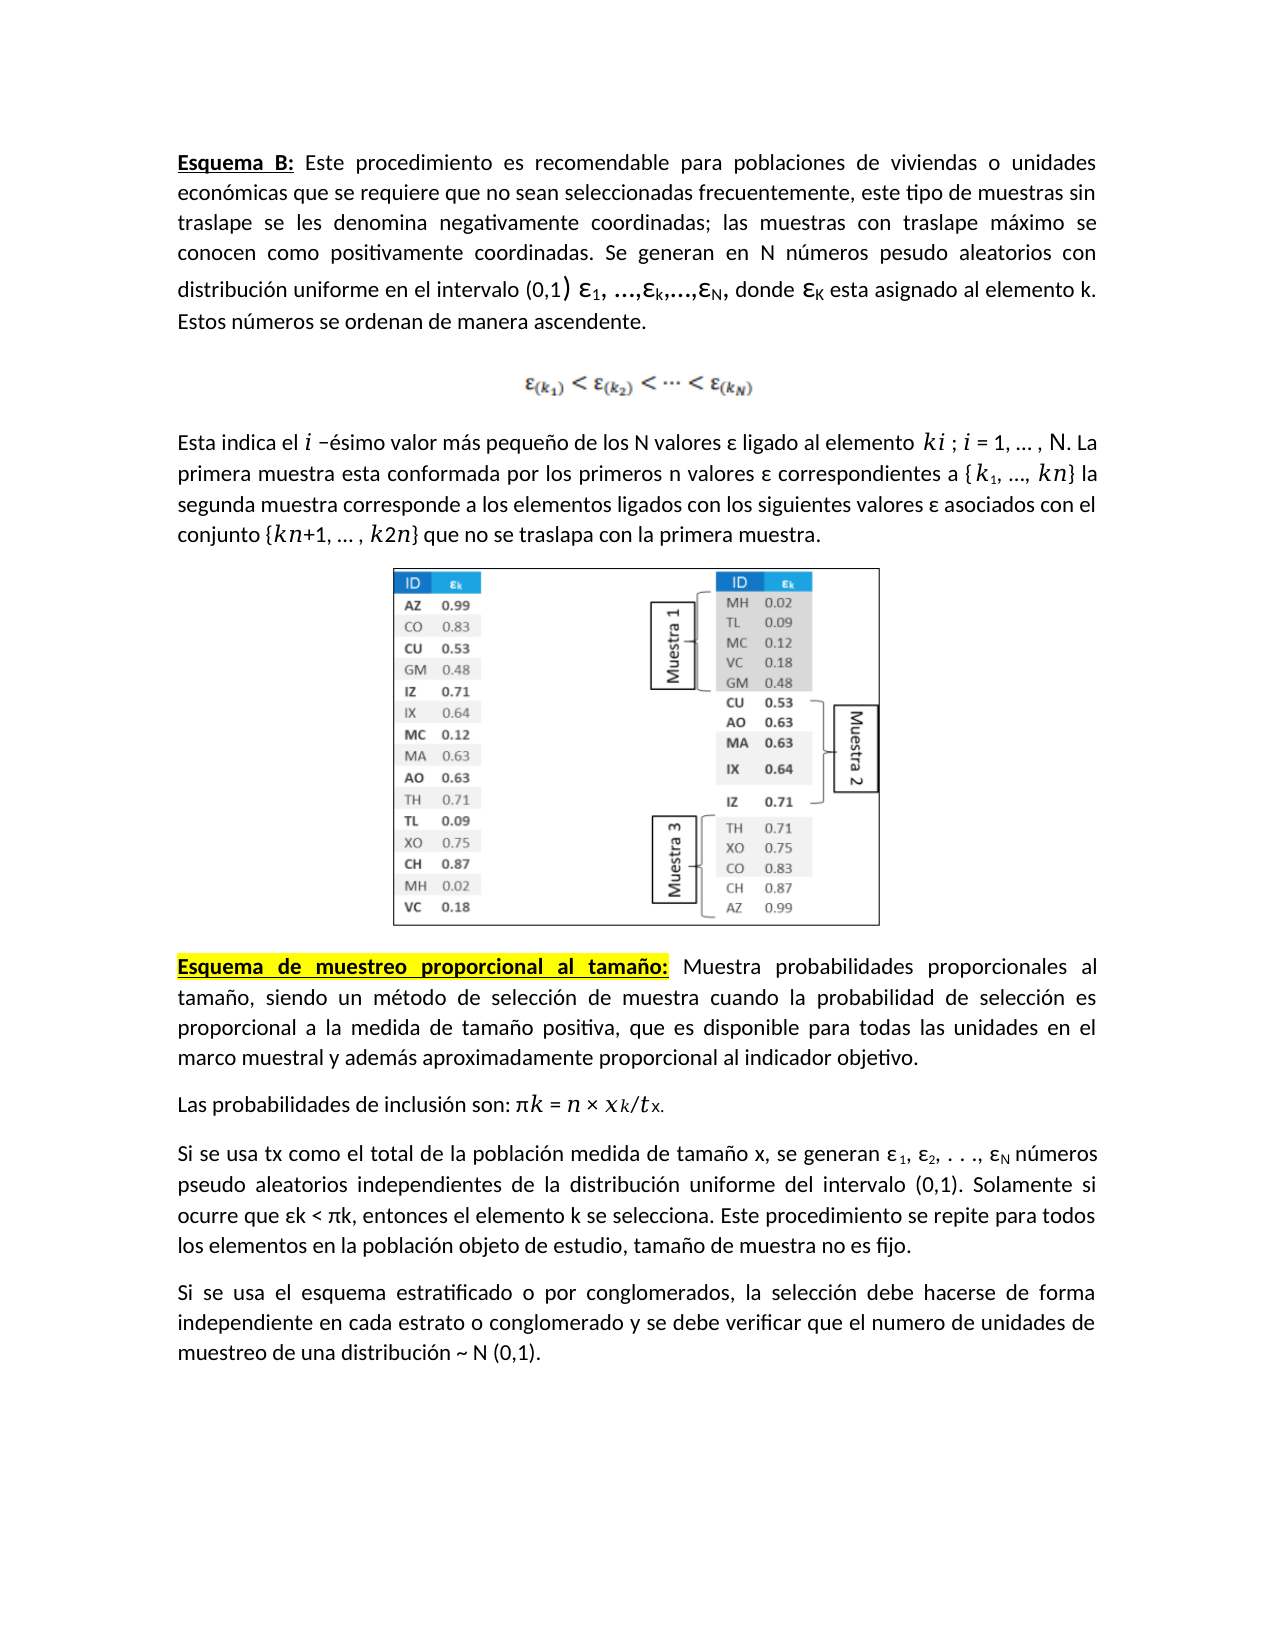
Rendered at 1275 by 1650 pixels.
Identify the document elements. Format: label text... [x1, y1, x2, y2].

text Esta indica el 𝑖 −ésimo valor más pequeño de los N valores ε ligado al elemento 𝑘𝑖 ; 𝑖 = 1, … , N. La primera muestra esta conformada por los primeros n valores ε correspondientes a {𝑘1, …, 𝑘𝑛} la segunda muestra corresponde a los elementos ligados con los siguientes valores ε asociados con el conjunto {𝑘𝑛+1, … , 𝑘2𝑛} que no se traslapa con la primera muestra. [177, 426, 1098, 548]
text Si se usa tx como el total de la población medida de tamaño x, se generan ε1, ε2, . . ., εN números pseudo aleatorios independientes de la distribución uniforme del intervalo (0,1). Solamente si ocurre que εk < πk, entonces el elemento k se selecciona. Este procedimiento se repite para todos los elementos en la población objeto de estudio, tamaño de muestra no es fijo. [177, 1137, 1098, 1259]
picture [388, 567, 887, 934]
text Las probabilidades de inclusión son: π𝑘 = 𝑛 × 𝑥𝑘/𝑡x. [177, 1090, 1098, 1118]
text Esquema B: Este procedimiento es recomendable para poblaciones de viviendas o unidades económicas que se requiere que no sean seleccionadas frecuentemente, este tipo de muestras sin traslape se les denomina negativamente coordinadas; las muestras con traslape máximo se conocen como positivamente coordinadas. Se generan en N números pesudo aleatorios con distribución uniforme en el intervalo (0,1) ε1, …,εk,…,εN, donde εK esta asignado al elemento k. Estos números se ordenan de manera ascendente. [177, 148, 1098, 335]
text Si se usa el esquema estratificado o por conglomerados, la selección debe hacerse de forma independiente en cada estrato o conglomerado y se debe verificar que el numero de unidades de muestreo de una distribución ~ N (0,1). [177, 1278, 1098, 1366]
picture [511, 353, 764, 407]
text Esquema de muestreo proporcional al tamaño: Muestra probabilidades proporcionales al tamaño, siendo un método de selección de muestra cuando la probabilidad de selección es proporcional a la medida de tamaño positiva, que es disponible para todas las unidades en el marco muestral y además aproximadamente proporcional al indicador objetivo. [177, 952, 1098, 1071]
